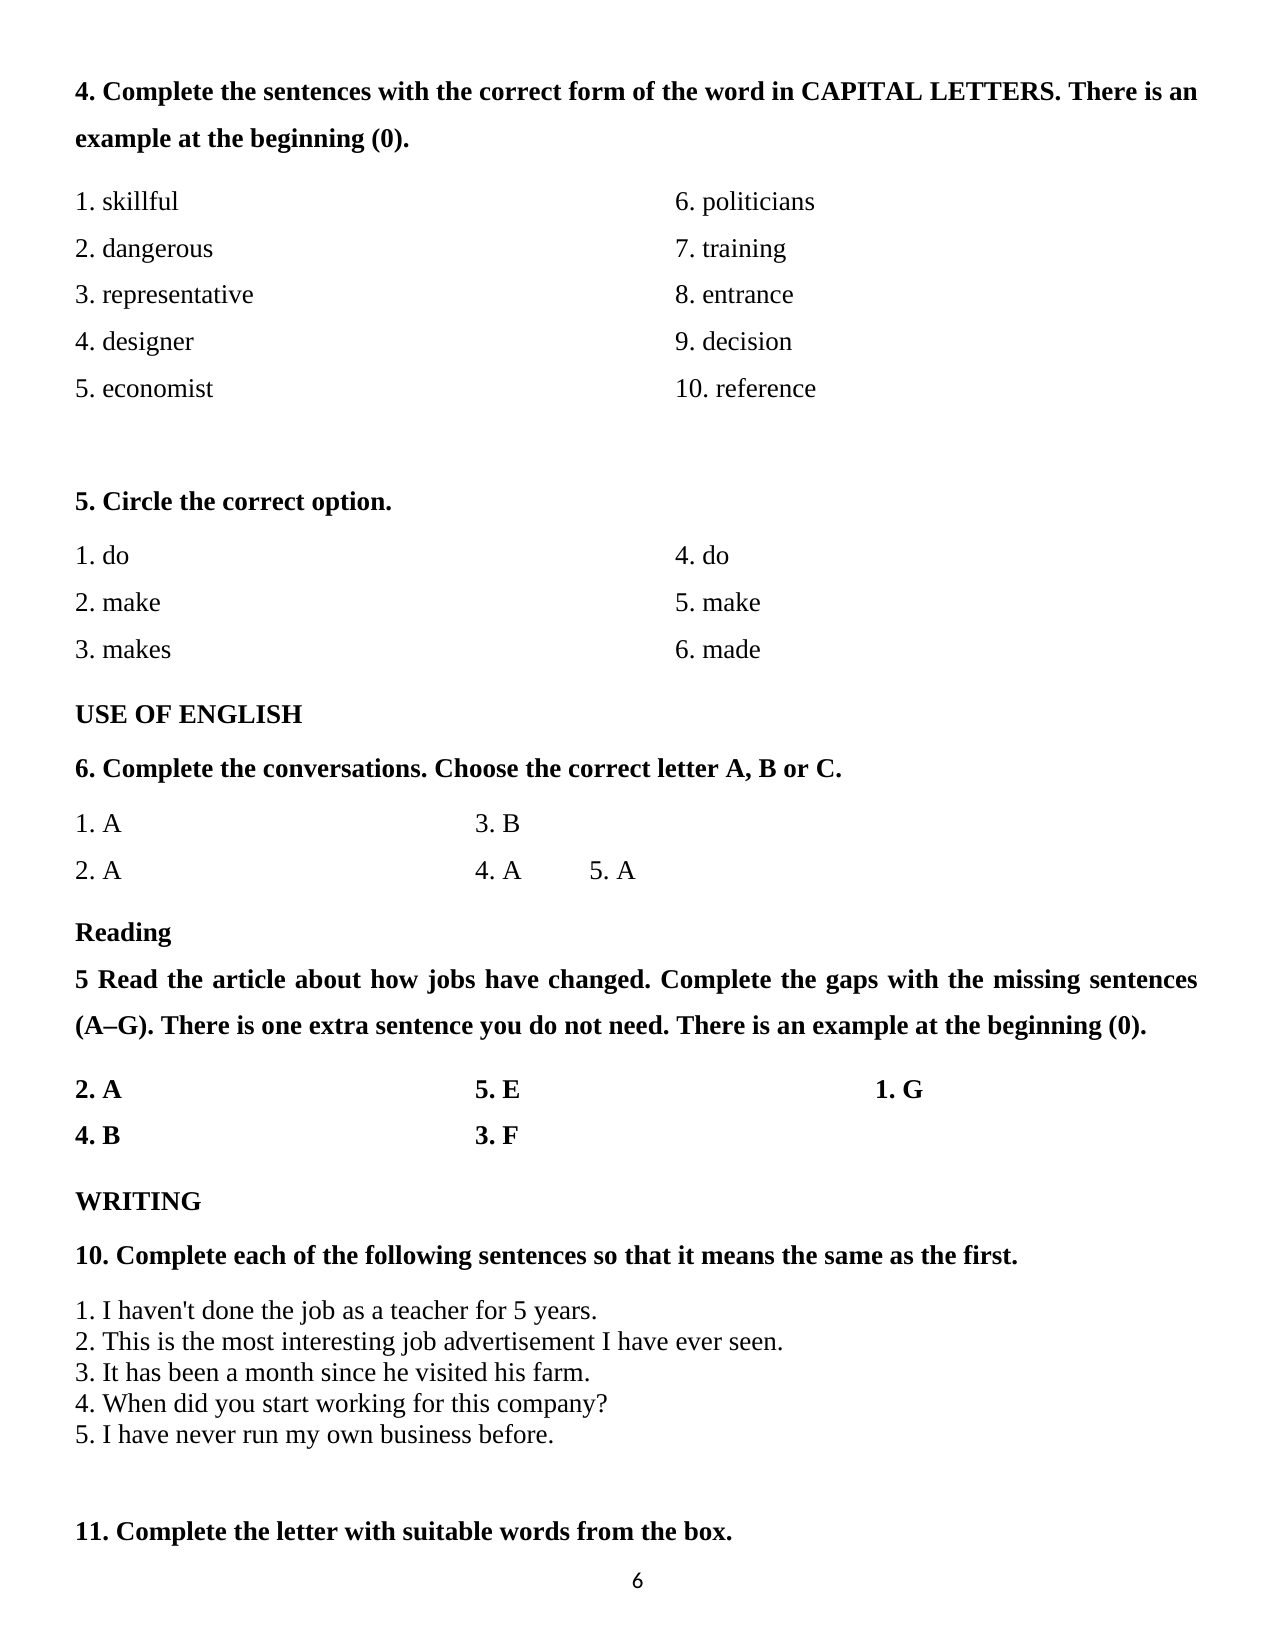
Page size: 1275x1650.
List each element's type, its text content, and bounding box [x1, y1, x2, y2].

text 2. dangerous [75, 232, 600, 263]
text 3. makes [75, 633, 600, 664]
text Reading [75, 916, 1200, 947]
text 4. A 5. A [475, 854, 800, 885]
text 3. F [475, 1119, 800, 1151]
text 1. G [875, 1073, 1200, 1104]
text 4. designer [75, 325, 600, 356]
text 1. A [75, 807, 400, 838]
text 6. politicians [675, 185, 1200, 216]
text 1. do [75, 539, 600, 571]
text 3. B [475, 807, 800, 838]
text 4. do [675, 539, 1200, 571]
text 9. decision [675, 325, 1200, 356]
text 2. This is the most interesting job advertisement I have ever seen. [75, 1325, 1200, 1356]
text 8. entrance [675, 278, 1200, 309]
text 5. E [475, 1073, 800, 1104]
text 1. I haven't done the job as a teacher for 5 years. [75, 1294, 1200, 1325]
text 6. made [675, 633, 1200, 664]
text 5. economist [75, 372, 600, 403]
text 4. When did you start working for this company? [75, 1387, 1200, 1418]
text 6. Complete the conversations. Choose the correct letter A, B or C. [75, 753, 1200, 784]
text 2. make [75, 586, 600, 617]
text USE OF ENGLISH [75, 698, 1200, 729]
text 11. Complete the letter with suitable words from the box. [75, 1515, 1200, 1546]
text 4. B [75, 1119, 400, 1151]
text 10. Complete each of the following sentences so that it means the same as the first. [75, 1239, 1200, 1270]
text 1. skillful [75, 185, 600, 216]
text 5 Read the article about how jobs have changed. Complete the gaps with the missing sentences (A–G). There is one extra sentence you do not need. There is an example at the beginning (0). [75, 963, 1200, 1041]
text WRITING [75, 1185, 1200, 1216]
text 5. make [675, 586, 1200, 617]
text 2. A [75, 1073, 400, 1104]
text 5. I have never run my own business before. [75, 1418, 1200, 1449]
text 10. reference [675, 372, 1200, 403]
text 3. It has been a month since he visited his farm. [75, 1356, 1200, 1387]
text 3. representative [75, 278, 600, 309]
text 5. Circle the correct option. [75, 485, 1200, 516]
text 2. A [75, 854, 400, 885]
text 7. training [675, 232, 1200, 263]
text 4. Complete the sentences with the correct form of the word in CAPITAL LETTERS. There is an example at the beginning (0). [75, 75, 1200, 153]
